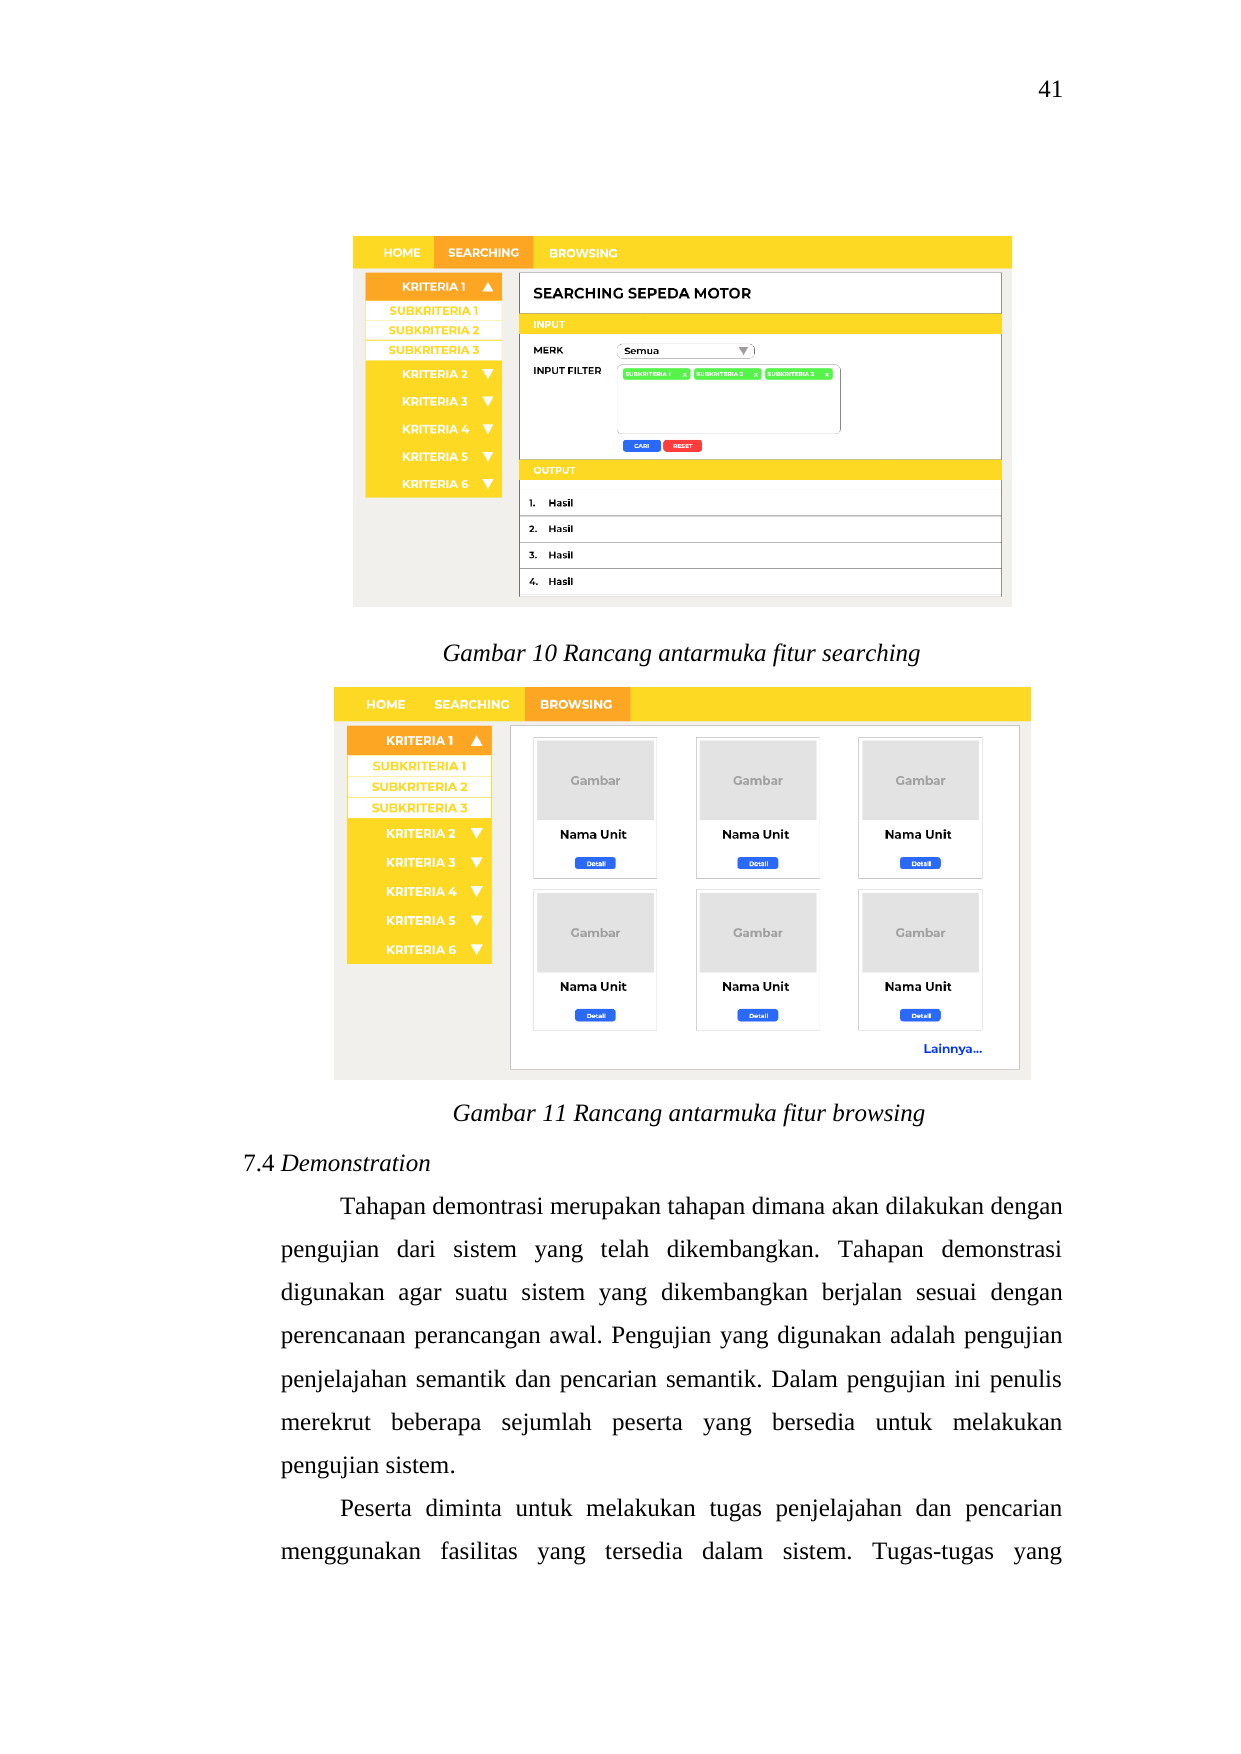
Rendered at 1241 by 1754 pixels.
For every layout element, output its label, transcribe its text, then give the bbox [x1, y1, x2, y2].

text Gambar 11 Rancang antarmuka fitur browsing [317, 1098, 1063, 1127]
picture [334, 687, 1032, 1080]
picture [353, 236, 1013, 607]
list Tahapan demontrasi merupakan tahapan dimana akan dilakukan dengan pengujian dari sistem yang telah dikembangkan. Tahapan demonstrasi digunakan agar suatu sistem yang dikembangkan berjalan sesuai dengan perencanaan perancangan awal. Pengujian yang digunakan adalah pengujian penjelajahan semantik dan pencarian semantik. Dalam pengujian ini penulis merekrut beberapa sejumlah peserta yang bersedia untuk melakukan pengujian sistem. [281, 1191, 1063, 1479]
list Demonstration [243, 1148, 1063, 1177]
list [281, 1493, 1063, 1565]
text Gambar 10 Rancang antarmuka fitur searching [302, 638, 1063, 667]
